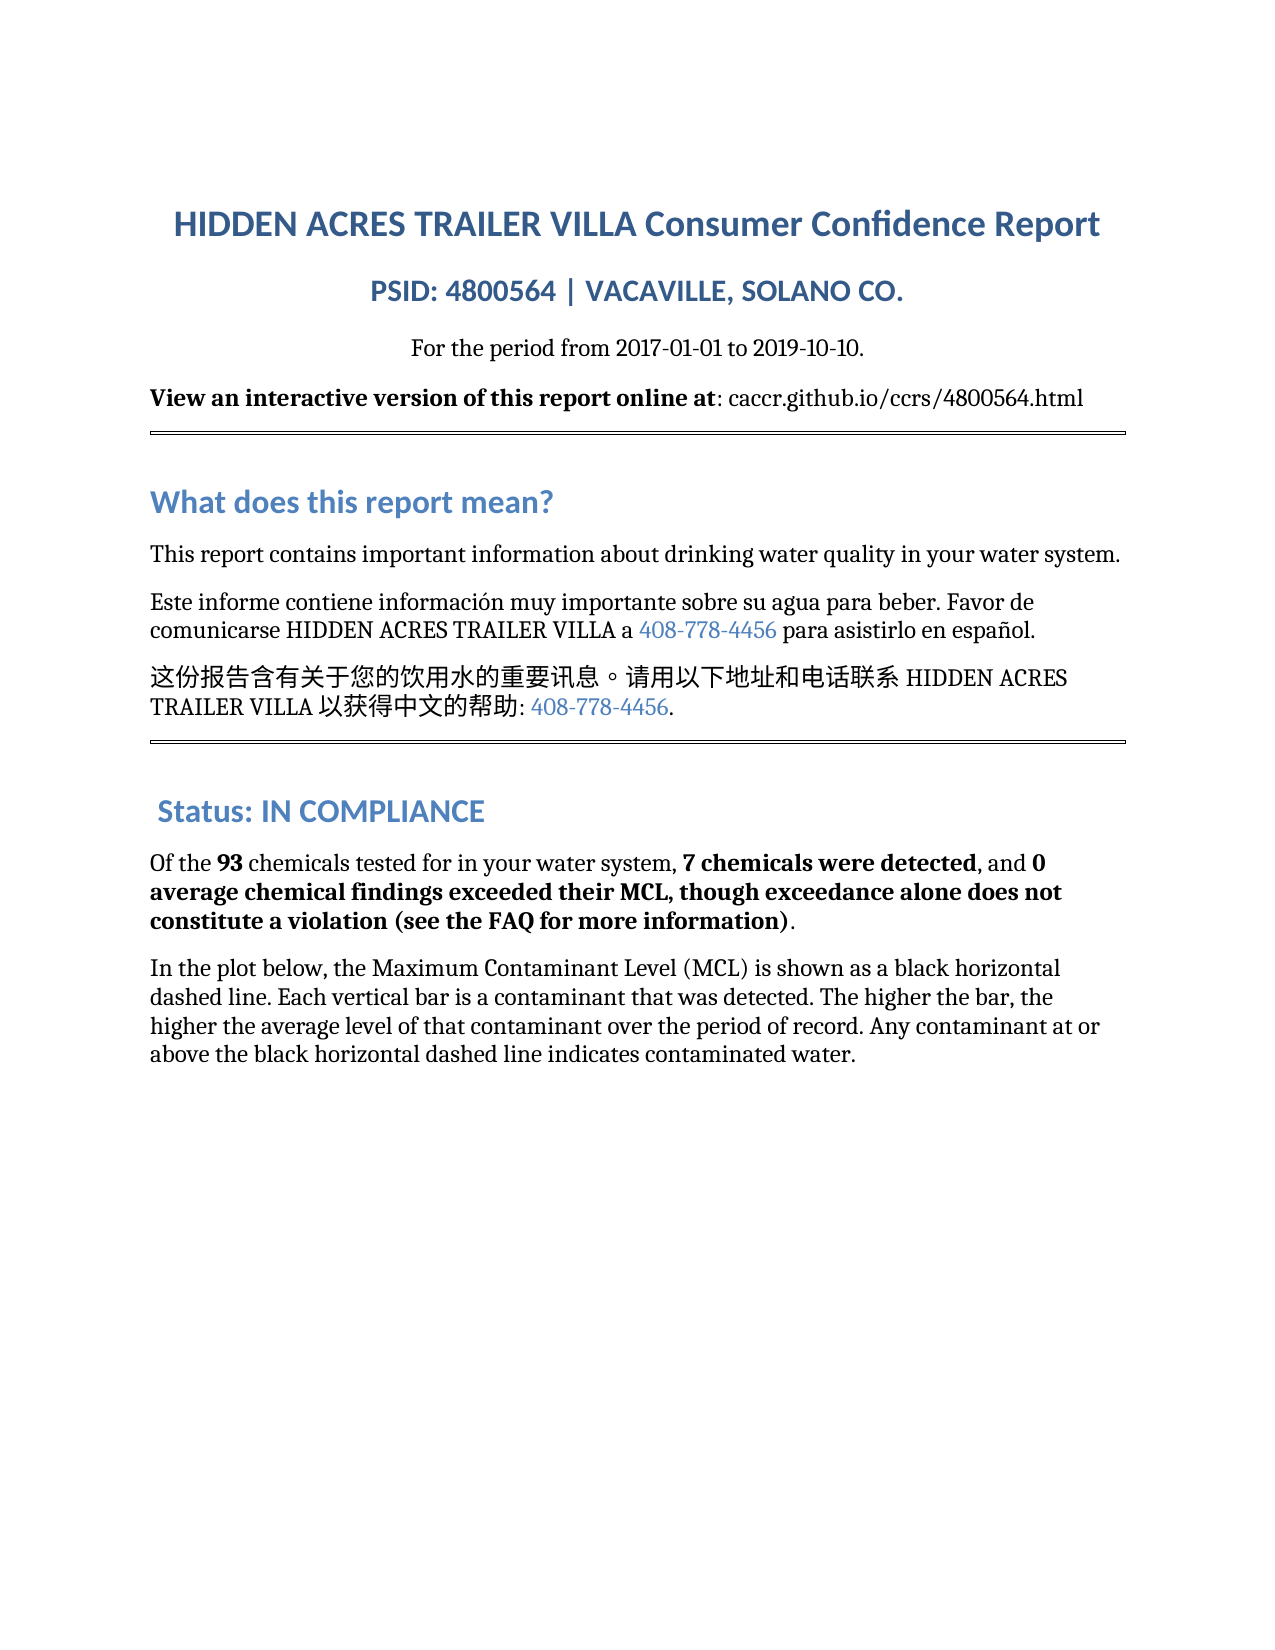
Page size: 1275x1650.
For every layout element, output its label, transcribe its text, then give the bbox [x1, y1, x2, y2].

text Este informe contiene información muy importante sobre su agua para beber. Favor de comunicarse HIDDEN ACRES TRAILER VILLA a 408-778-4456 para asistirlo en español. [150, 588, 1125, 645]
subtitle What does this report mean? [150, 481, 1125, 521]
text Of the 93 chemicals tested for in your water system, 7 chemicals were detected, and 0 average chemical findings exceeded their MCL, though exceedance alone does not constitute a violation (see the FAQ for more information). [150, 849, 1125, 935]
text View an interactive version of this report online at: caccr.github.io/ccrs/4800564.html [150, 383, 1125, 412]
subtitle PSID: 4800564 | VACAVILLE, SOLANO CO. [150, 271, 1125, 309]
title HIDDEN ACRES TRAILER VILLA Consumer Confidence Report [150, 200, 1125, 246]
text In the plot below, the Maximum Contaminant Level (MCL) is shown as a black horizontal dashed line. Each vertical bar is a contaminant that was detected. The higher the bar, the higher the average level of that contaminant over the period of record. Any contaminant at or above the black horizontal dashed line indicates contaminated water. [150, 954, 1125, 1069]
text This report contains important information about drinking water quality in your water system. [150, 540, 1125, 569]
text 这份报告含有关于您的饮用水的重要讯息。请用以下地址和电话联系 HIDDEN ACRES TRAILER VILLA 以获得中文的帮助: 408-778-4456. [150, 664, 1125, 721]
subtitle Status: IN COMPLIANCE [150, 790, 1125, 830]
text For the period from 2017-01-01 to 2019-10-10. [150, 334, 1125, 363]
